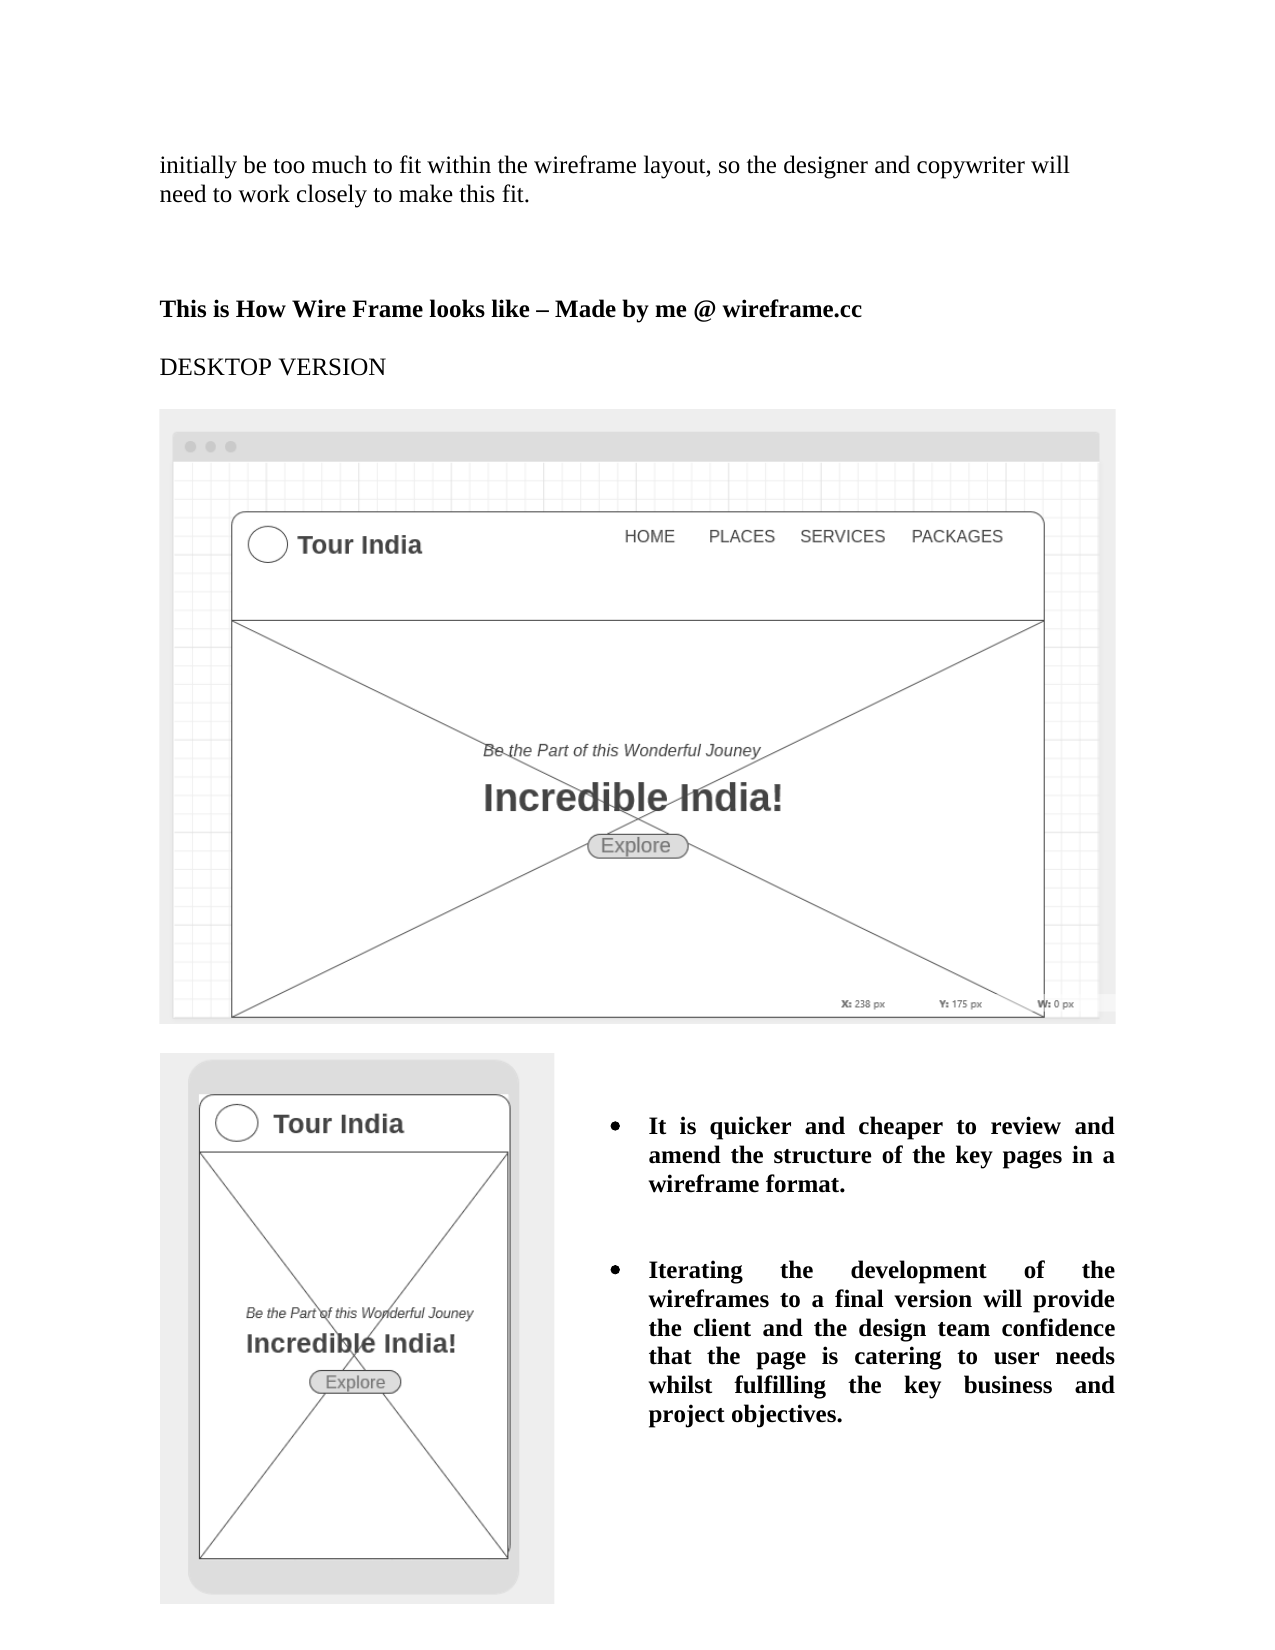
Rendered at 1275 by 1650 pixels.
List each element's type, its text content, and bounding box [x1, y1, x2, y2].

text This is How Wire Frame looks like – Made by me @ wireframe.cc [159, 294, 1116, 323]
list It is quicker and cheaper to review and amend the structure of the key pages in a wireframe format. [555, 1111, 1116, 1198]
picture [159, 409, 1116, 1024]
text DESKTOP VERSION [159, 352, 1116, 381]
list Iterating the development of the wireframes to a final version will provide the client and the design team confidence that the page is catering to user needs whilst fulfilling the key business and project objectives. [555, 1255, 1116, 1428]
picture [160, 1053, 555, 1604]
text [159, 150, 1116, 207]
